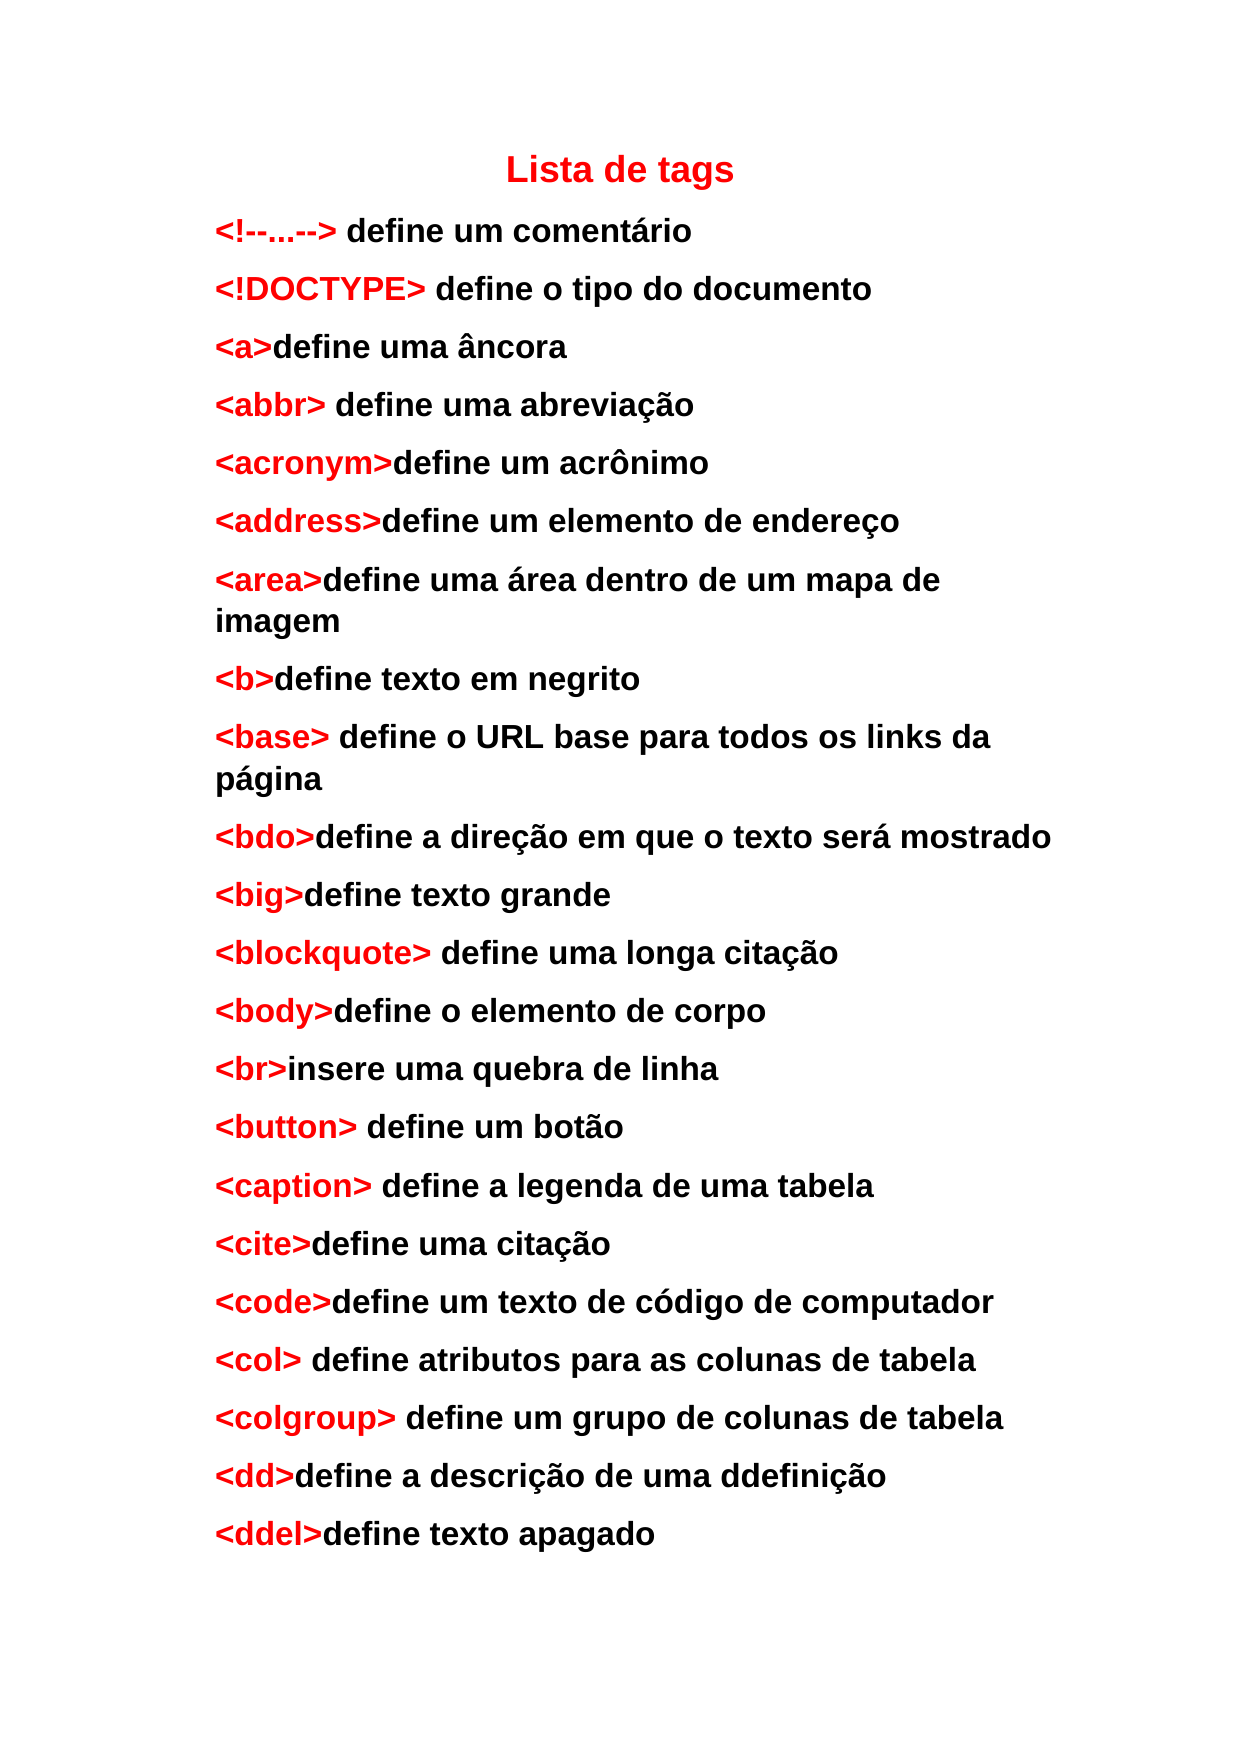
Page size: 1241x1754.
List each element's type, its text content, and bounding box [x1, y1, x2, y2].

text <dd>define a descrição de uma ddefinição [215, 1456, 1063, 1495]
text <area>define uma área dentro de um mapa de imagem [215, 559, 1063, 639]
text <blockquote> define uma longa citação [215, 933, 1063, 972]
text <colgroup> define um grupo de colunas de tabela [215, 1398, 1063, 1437]
text Lista de tags [177, 148, 1063, 191]
text <!--...--> define um comentário [215, 211, 1063, 249]
text <big>define texto grande [215, 875, 1063, 913]
text <cite>define uma citação [215, 1224, 1063, 1262]
text <acronym>define um acrônimo [215, 443, 1063, 482]
text <base> define o URL base para todos os links da página [215, 717, 1063, 797]
text <address>define um elemento de endereço [215, 501, 1063, 540]
text <br>insere uma quebra de linha [215, 1049, 1063, 1088]
text <a>define uma âncora [215, 327, 1063, 366]
text <col> define atributos para as colunas de tabela [215, 1340, 1063, 1378]
text <button> define um botão [215, 1107, 1063, 1146]
text <abbr> define uma abreviação [215, 385, 1063, 424]
text <code>define um texto de código de computador [215, 1282, 1063, 1320]
text <bdo>define a direção em que o texto será mostrado [215, 817, 1063, 855]
text <body>define o elemento de corpo [215, 991, 1063, 1030]
text <!DOCTYPE> define o tipo do documento [215, 269, 1063, 307]
text <caption> define a legenda de uma tabela [215, 1166, 1063, 1204]
text <ddel>define texto apagado [215, 1514, 1063, 1553]
text <b>define texto em negrito [215, 659, 1063, 698]
